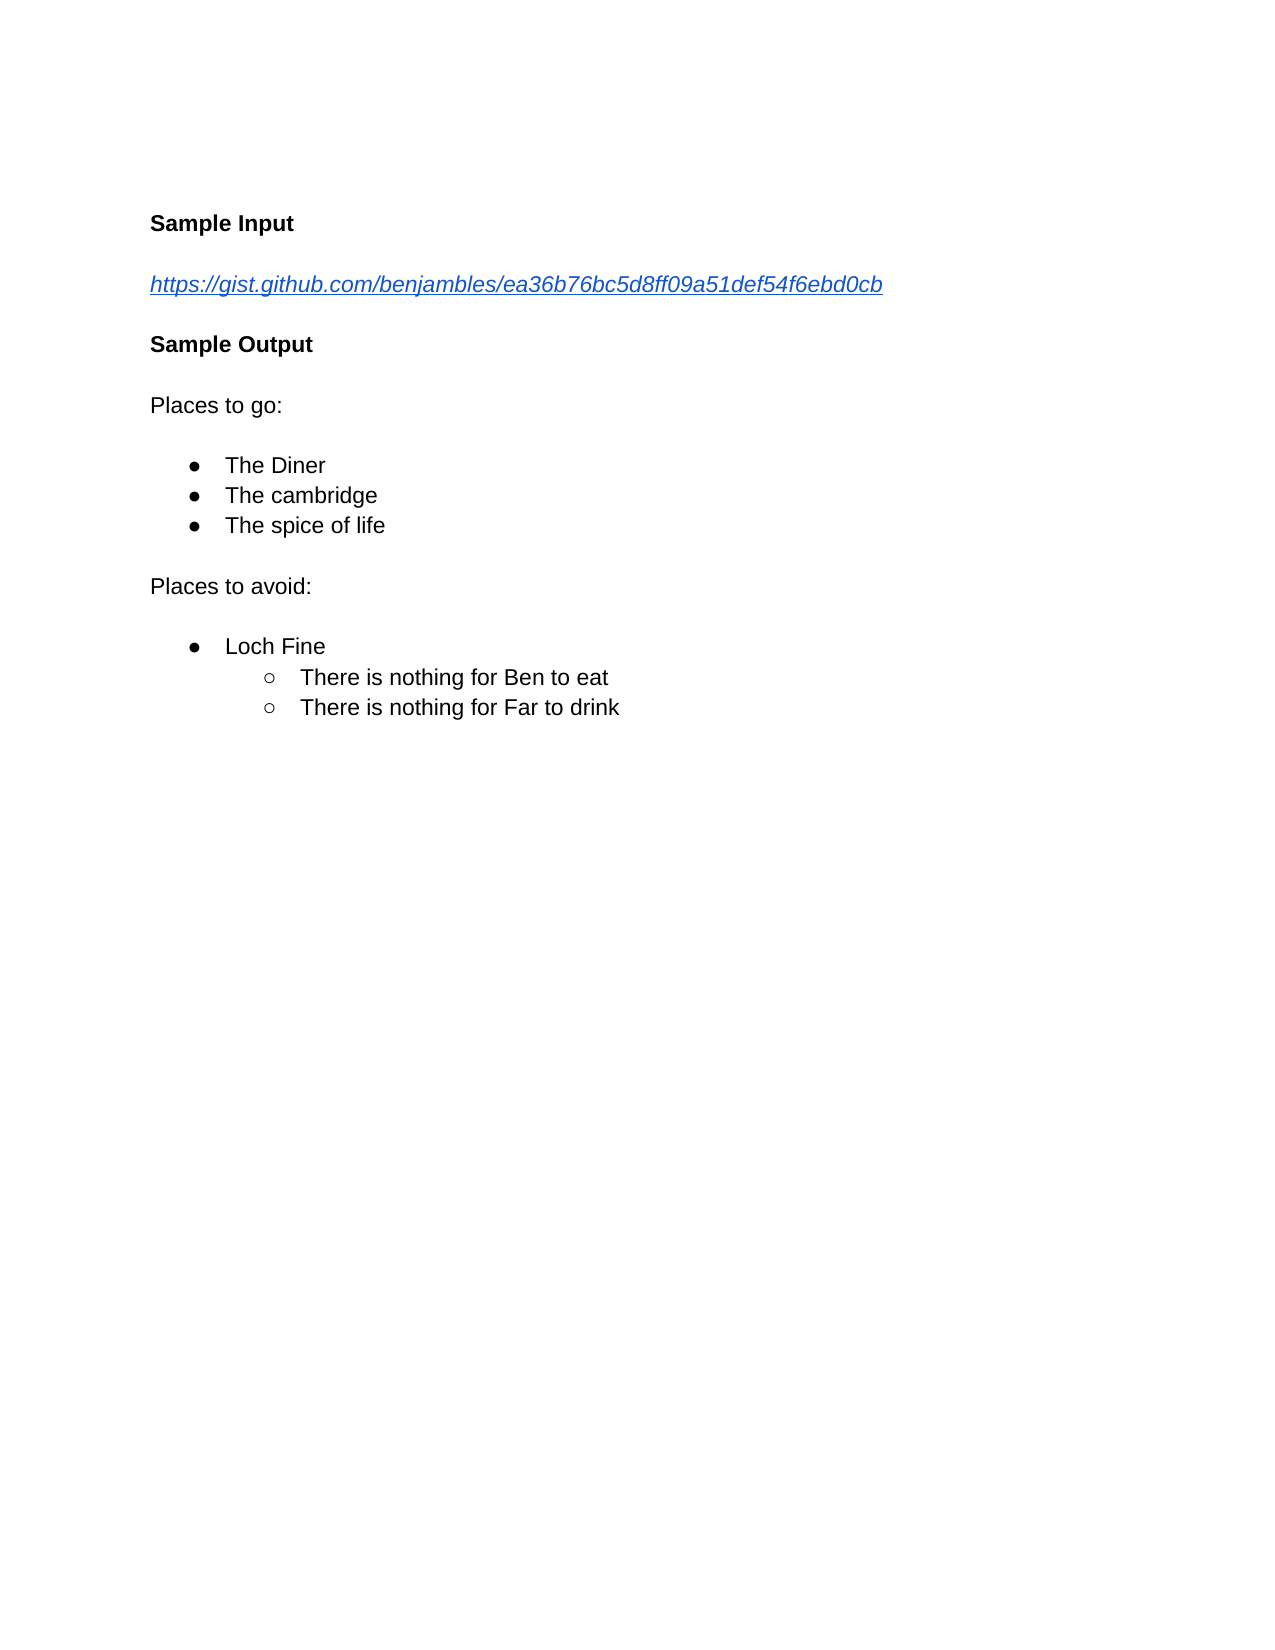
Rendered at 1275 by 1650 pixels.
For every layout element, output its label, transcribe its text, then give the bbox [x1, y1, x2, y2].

list The spice of life [187, 512, 1125, 539]
text Sample Input [150, 210, 1125, 237]
list The Diner [187, 452, 1125, 478]
list There is nothing for Ben to eat [262, 663, 1125, 690]
text https://gist.github.com/benjambles/ea36b76bc5d8ff09a51def54f6ebd0cb [150, 271, 1125, 297]
text Places to avoid: [150, 573, 1125, 599]
list The cambridge [187, 482, 1125, 509]
text Sample Output [150, 331, 1125, 358]
list Loch Fine [187, 633, 1125, 660]
list There is nothing for Far to drink [262, 694, 1125, 720]
text Places to go: [150, 392, 1125, 418]
